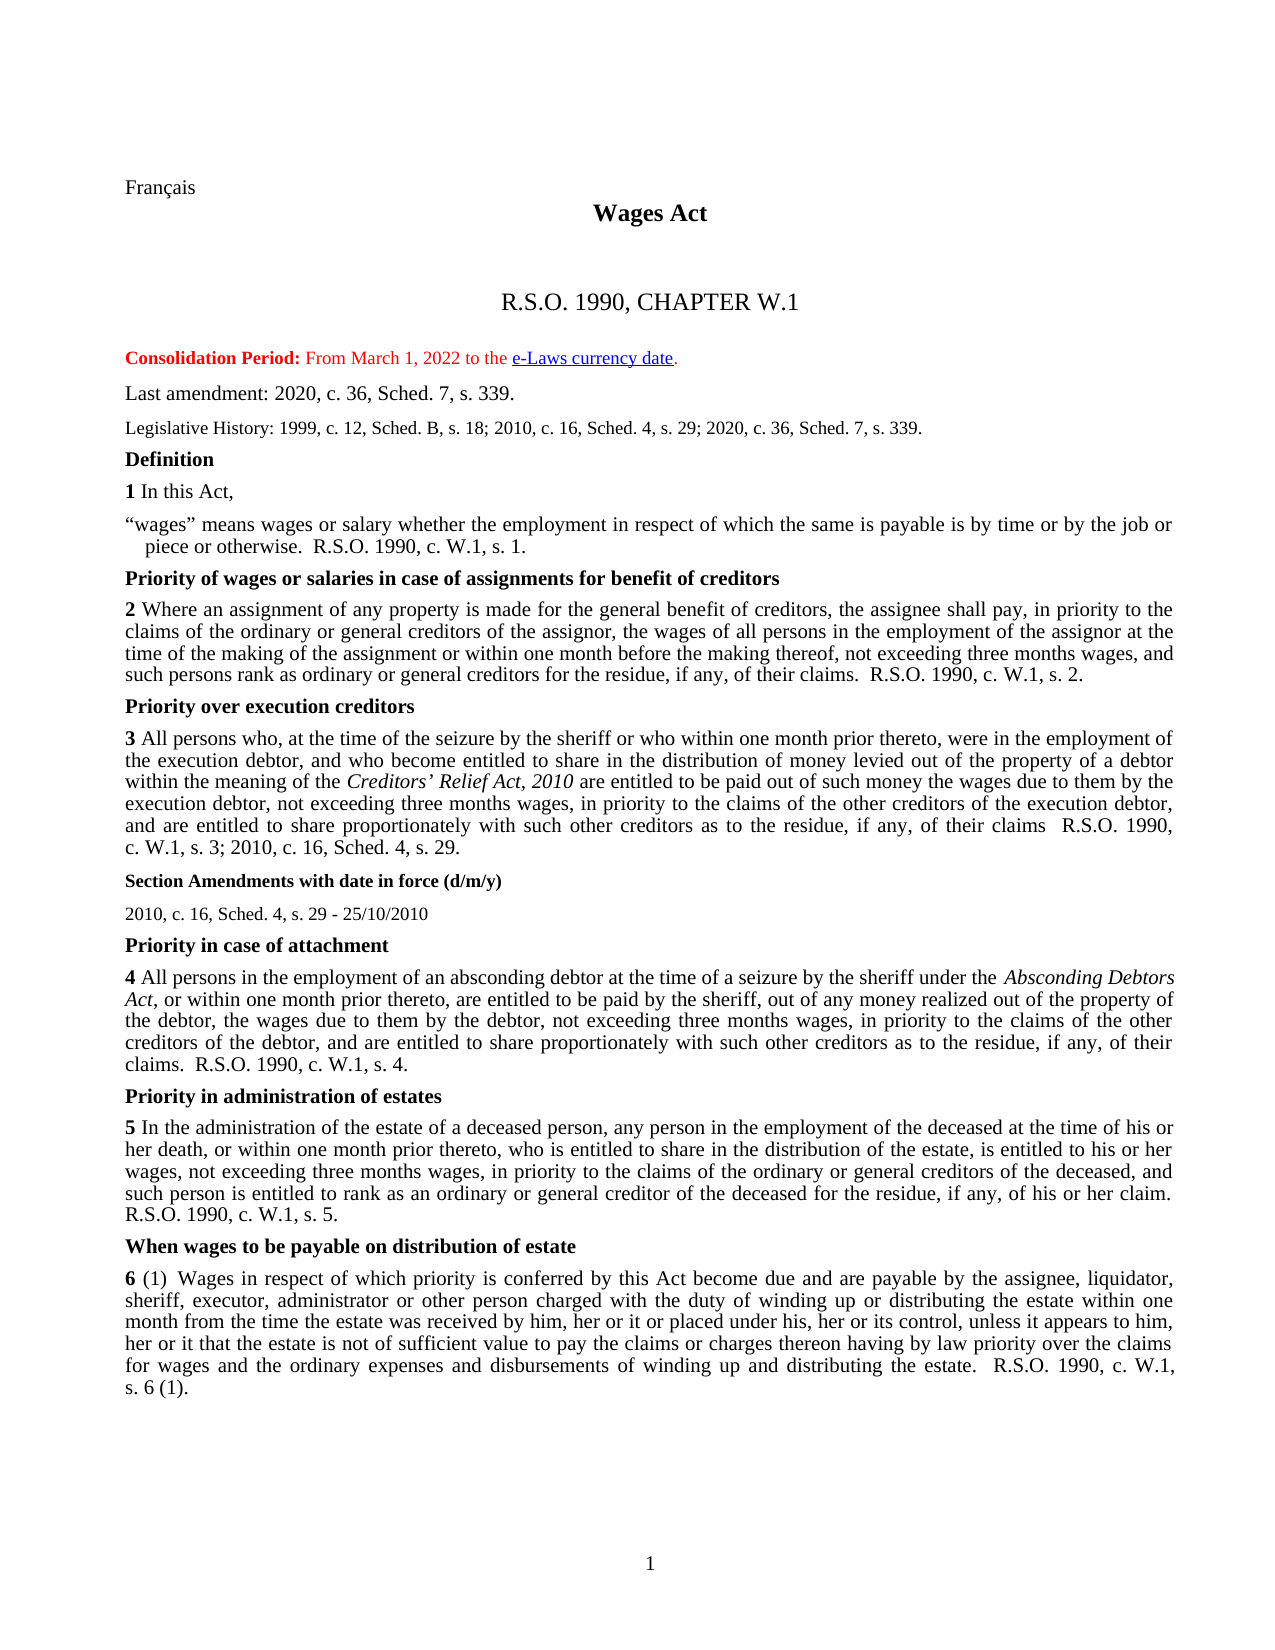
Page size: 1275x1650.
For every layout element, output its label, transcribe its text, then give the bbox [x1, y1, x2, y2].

title Wages Act [125, 199, 1175, 227]
text 6 (1) Wages in respect of which priority is conferred by this Act become due and are payable by the assignee, liquidator, sheriff, executor, administrator or other person charged with the duty of winding up or distributing the estate within one month from the time the estate was received by him, her or it or placed under his, her or its control, unless it appears to him, her or it that the estate is not of sufficient value to pay the claims or charges thereon having by law priority over the claims for wages and the ordinary expenses and disbursements of winding up and distributing the estate. R.S.O. 1990, c. W.1, s. 6 (1). [125, 1268, 1175, 1398]
text “wages” means wages or salary whether the employment in respect of which the same is payable is by time or by the job or piece or otherwise. R.S.O. 1990, c. W.1, s. 1. [125, 514, 1175, 557]
text 5 In the administration of the estate of a deceased person, any person in the employment of the deceased at the time of his or her death, or within one month prior thereto, who is entitled to share in the distribution of the estate, is entitled to his or her wages, not exceeding three months wages, in priority to the claims of the ordinary or general creditors of the deceased, and such person is entitled to rank as an ordinary or general creditor of the deceased for the residue, if any, of his or her claim. R.S.O. 1990, c. W.1, s. 5. [125, 1117, 1175, 1226]
text 3 All persons who, at the time of the seizure by the sheriff or who within one month prior thereto, were in the employment of the execution debtor, and who become entitled to share in the distribution of money levied out of the property of a debtor within the meaning of the Creditors’ Relief Act, 2010 are entitled to be paid out of such money the wages due to them by the execution debtor, not exceeding three months wages, in priority to the claims of the other creditors of the execution debtor, and are entitled to share proportionately with such other creditors as to the residue, if any, of their claims R.S.O. 1990, c. W.1, s. 3; 2010, c. 16, Sched. 4, s. 29. [125, 728, 1175, 858]
text Priority over execution creditors [125, 699, 1175, 717]
text 4 All persons in the employment of an absconding debtor at the time of a seizure by the sheriff under the Absconding Debtors Act, or within one month prior thereto, are entitled to be paid by the sheriff, out of any money realized out of the property of the debtor, the wages due to them by the debtor, not exceeding three months wages, in priority to the claims of the other creditors of the debtor, and are entitled to share proportionately with such other creditors as to the residue, if any, of their claims. R.S.O. 1990, c. W.1, s. 4. [125, 967, 1175, 1076]
text Definition [125, 451, 1175, 470]
text 2010, c. 16, Sched. 4, s. 29 - 25/10/2010 [125, 903, 1175, 925]
text Priority in administration of estates [125, 1088, 1175, 1107]
text Legislative History: 1999, c. 12, Sched. B, s. 18; 2010, c. 16, Sched. 4, s. 29; 2020, c. 36, Sched. 7, s. 339. [125, 417, 1175, 439]
text Consolidation Period: From March 1, 2022 to the e-Laws currency date. [125, 348, 1175, 368]
text Priority of wages or salaries in case of assignments for benefit of creditors [125, 570, 1175, 589]
text Last amendment: 2020, c. 36, Sched. 7, s. 339. [125, 381, 1175, 405]
text Français [125, 175, 1175, 199]
text When wages to be payable on distribution of estate [125, 1239, 1175, 1257]
text R.S.O. 1990, Chapter W.1 [125, 287, 1175, 316]
text Priority in case of attachment [125, 938, 1175, 956]
text 1 In this Act, [125, 481, 1175, 502]
text 2 Where an assignment of any property is made for the general benefit of creditors, the assignee shall pay, in priority to the claims of the ordinary or general creditors of the assignor, the wages of all persons in the employment of the assignor at the time of the making of the assignment or within one month before the making thereof, not exceeding three months wages, and such persons rank as ordinary or general creditors for the residue, if any, of their claims. R.S.O. 1990, c. W.1, s. 2. [125, 599, 1175, 686]
text Section Amendments with date in force (d/m/y) [125, 870, 1175, 892]
